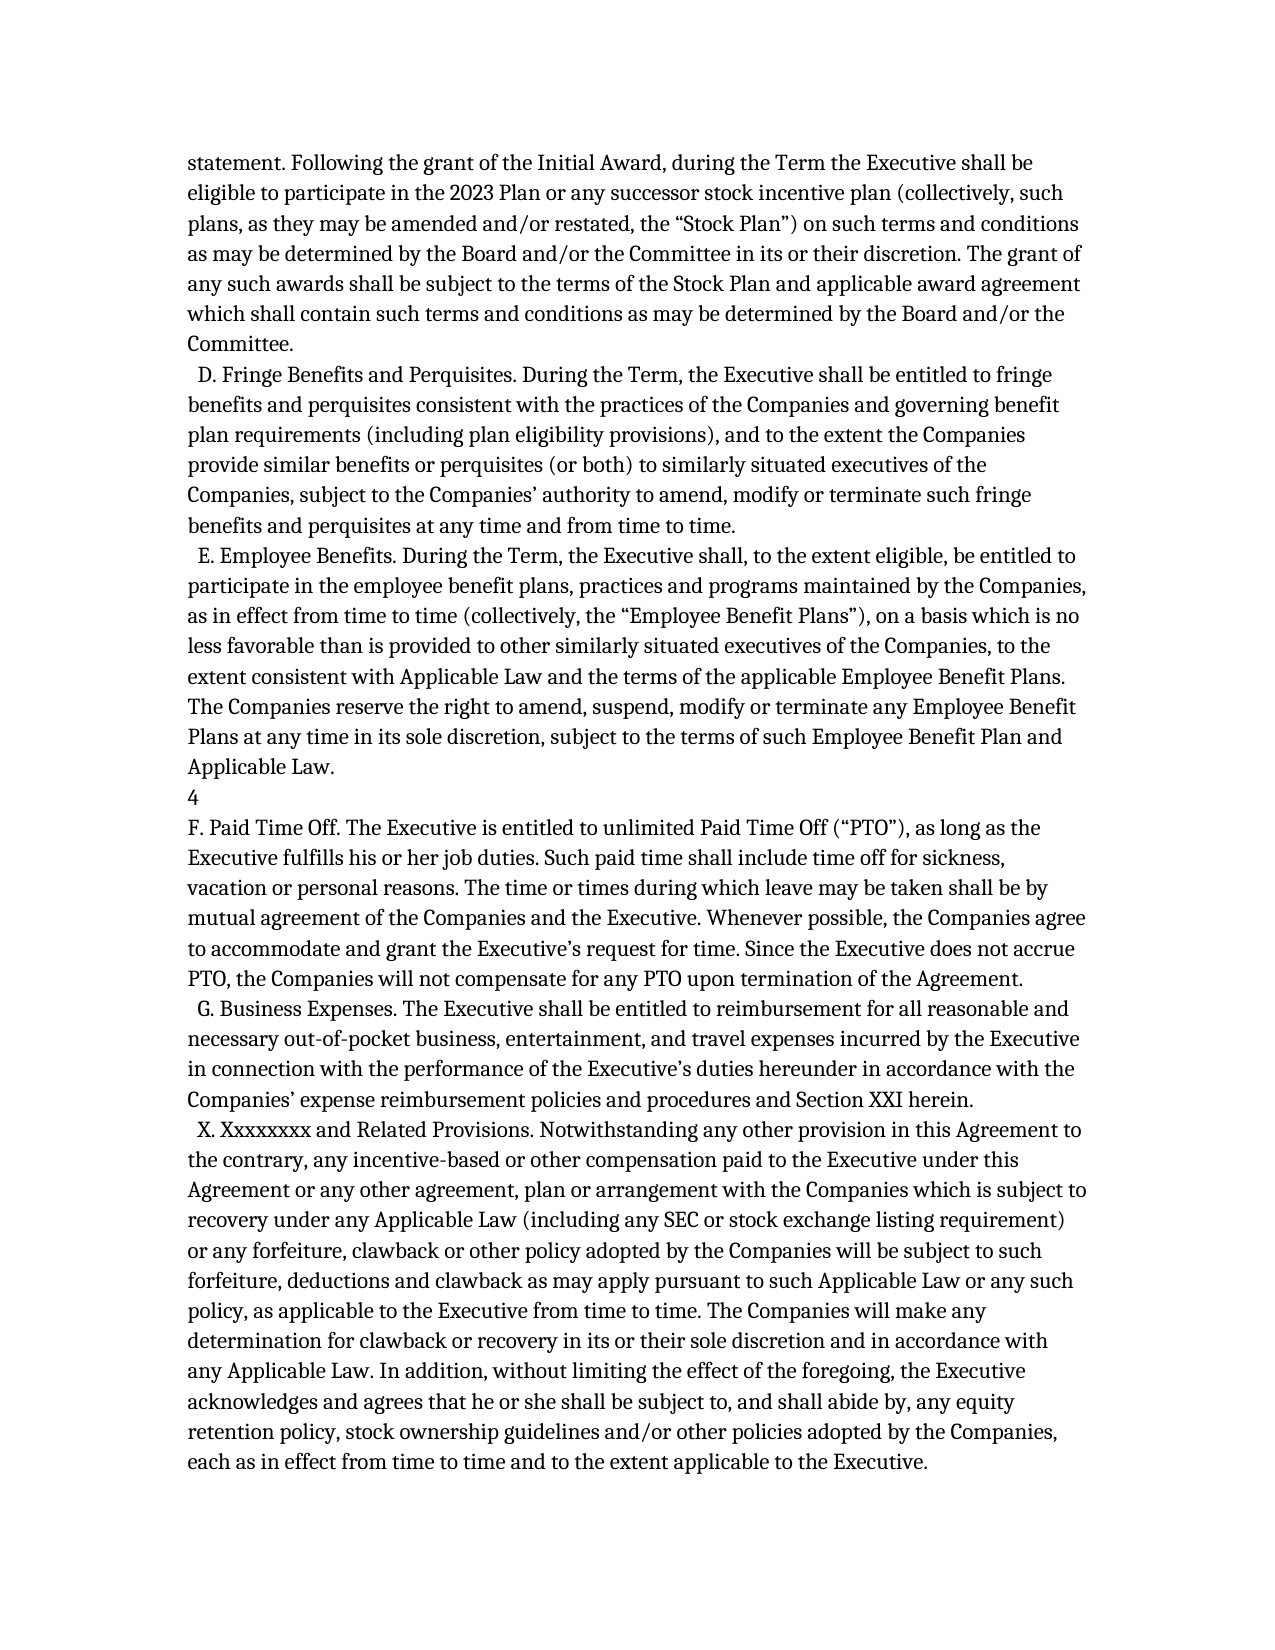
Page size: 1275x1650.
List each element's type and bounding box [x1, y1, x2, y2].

text [187, 150, 1087, 1475]
